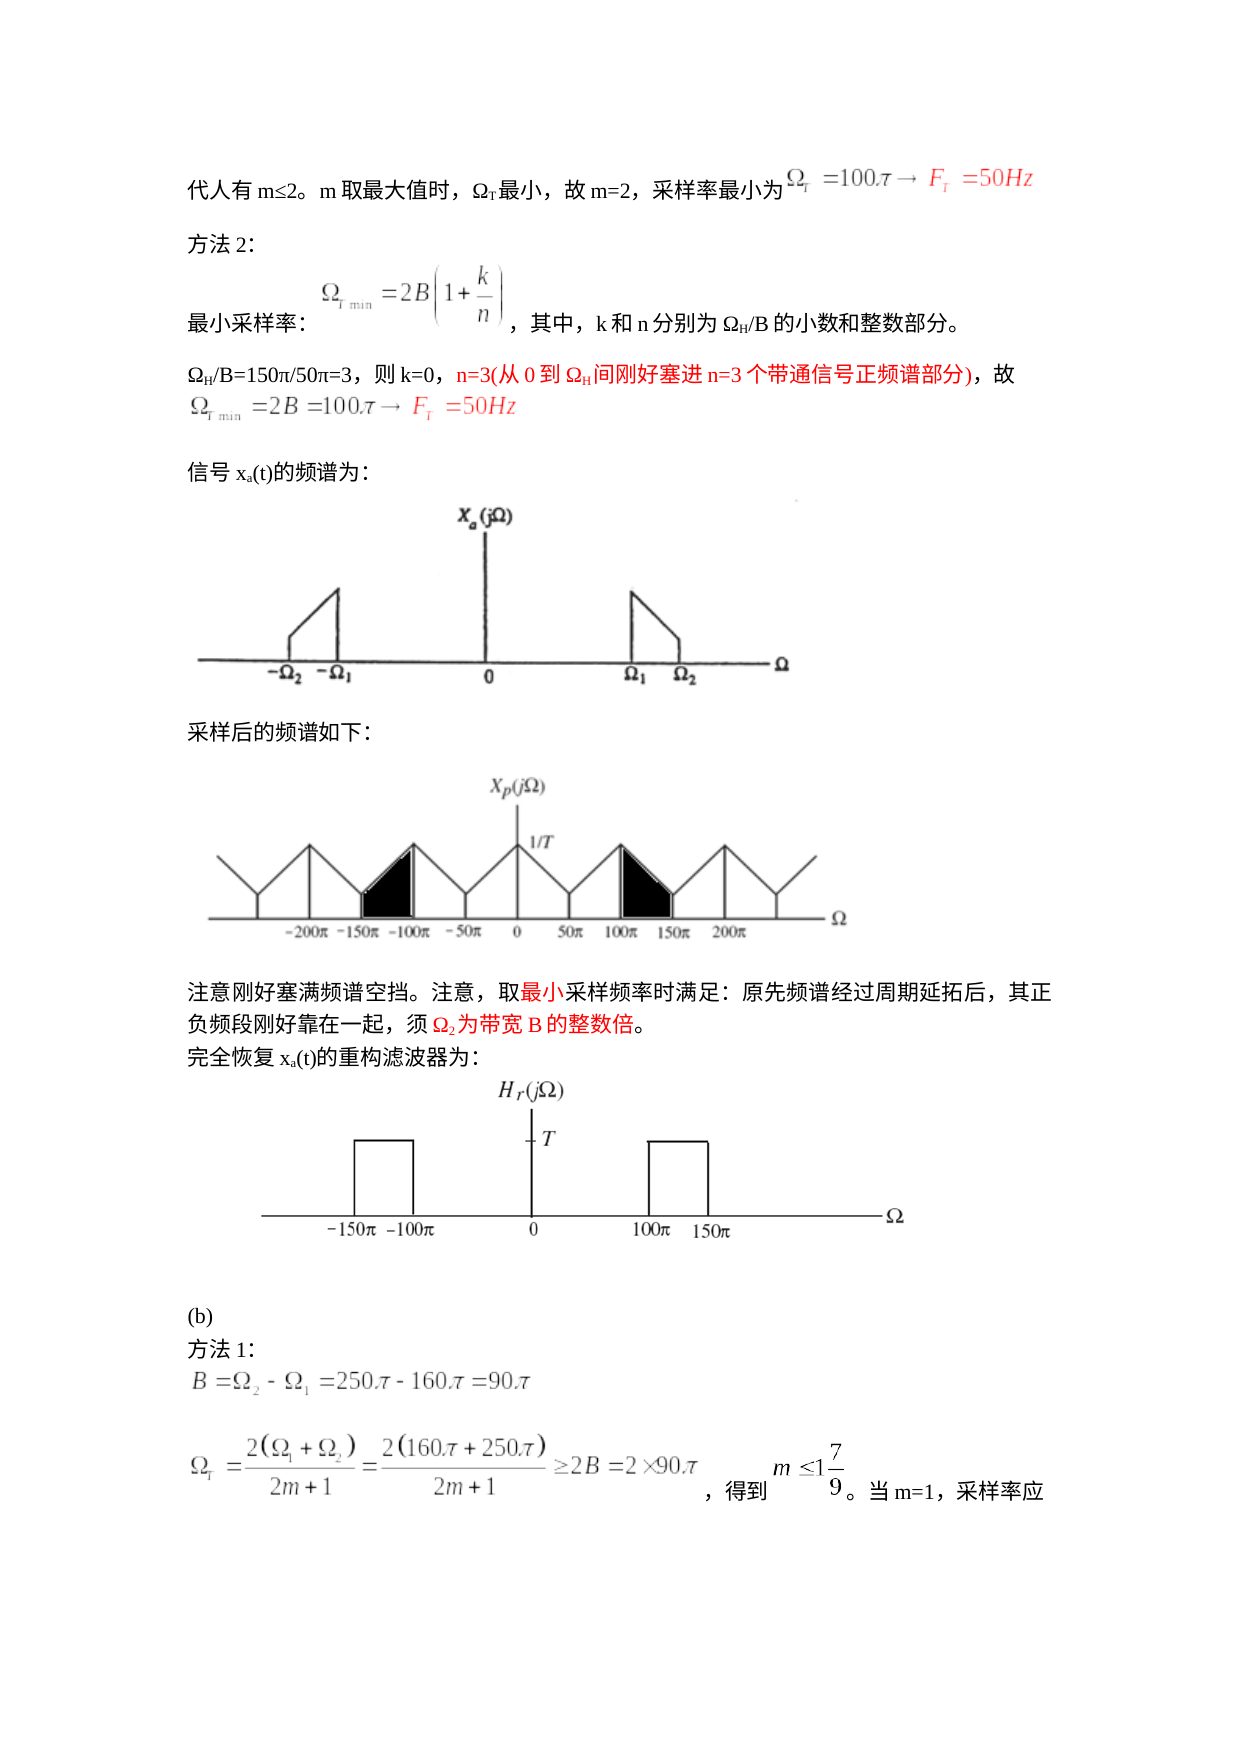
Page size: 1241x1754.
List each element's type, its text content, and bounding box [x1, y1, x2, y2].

text 方法2： [187, 227, 1053, 259]
text 采样后的频谱如下： [187, 714, 1053, 747]
picture [187, 487, 833, 701]
text 最小采样率：，其中，k和n分别为ΩH/B的小数和整数部分。 [187, 259, 1053, 357]
text ，得到。当m=1，采样率应该为最小：， [187, 1429, 1053, 1527]
text 完全恢复xa(t)的重构滤波器为： [187, 1039, 1053, 1072]
picture [261, 1072, 906, 1252]
text ΩH/B=150π/50π=3，则k=0，n=3(从0到ΩH间刚好塞进n=3个带通信号正频谱部分)，故 [187, 357, 1053, 454]
text 注意刚好塞满频谱空挡。注意，取最小采样频率时满足：原先频谱经过周期延拓后，其正负频段刚好靠在一起，须Ω2为带宽B的整数倍。 [187, 974, 1053, 1039]
text 信号xa(t)的频谱为： [187, 454, 1053, 487]
text 代人有m≤2。m取最大值时，ΩT最小，故m=2，采样率最小为 [187, 162, 1053, 227]
text (b) [187, 1299, 1053, 1332]
picture [187, 747, 866, 969]
text 方法1： [187, 1332, 1053, 1364]
